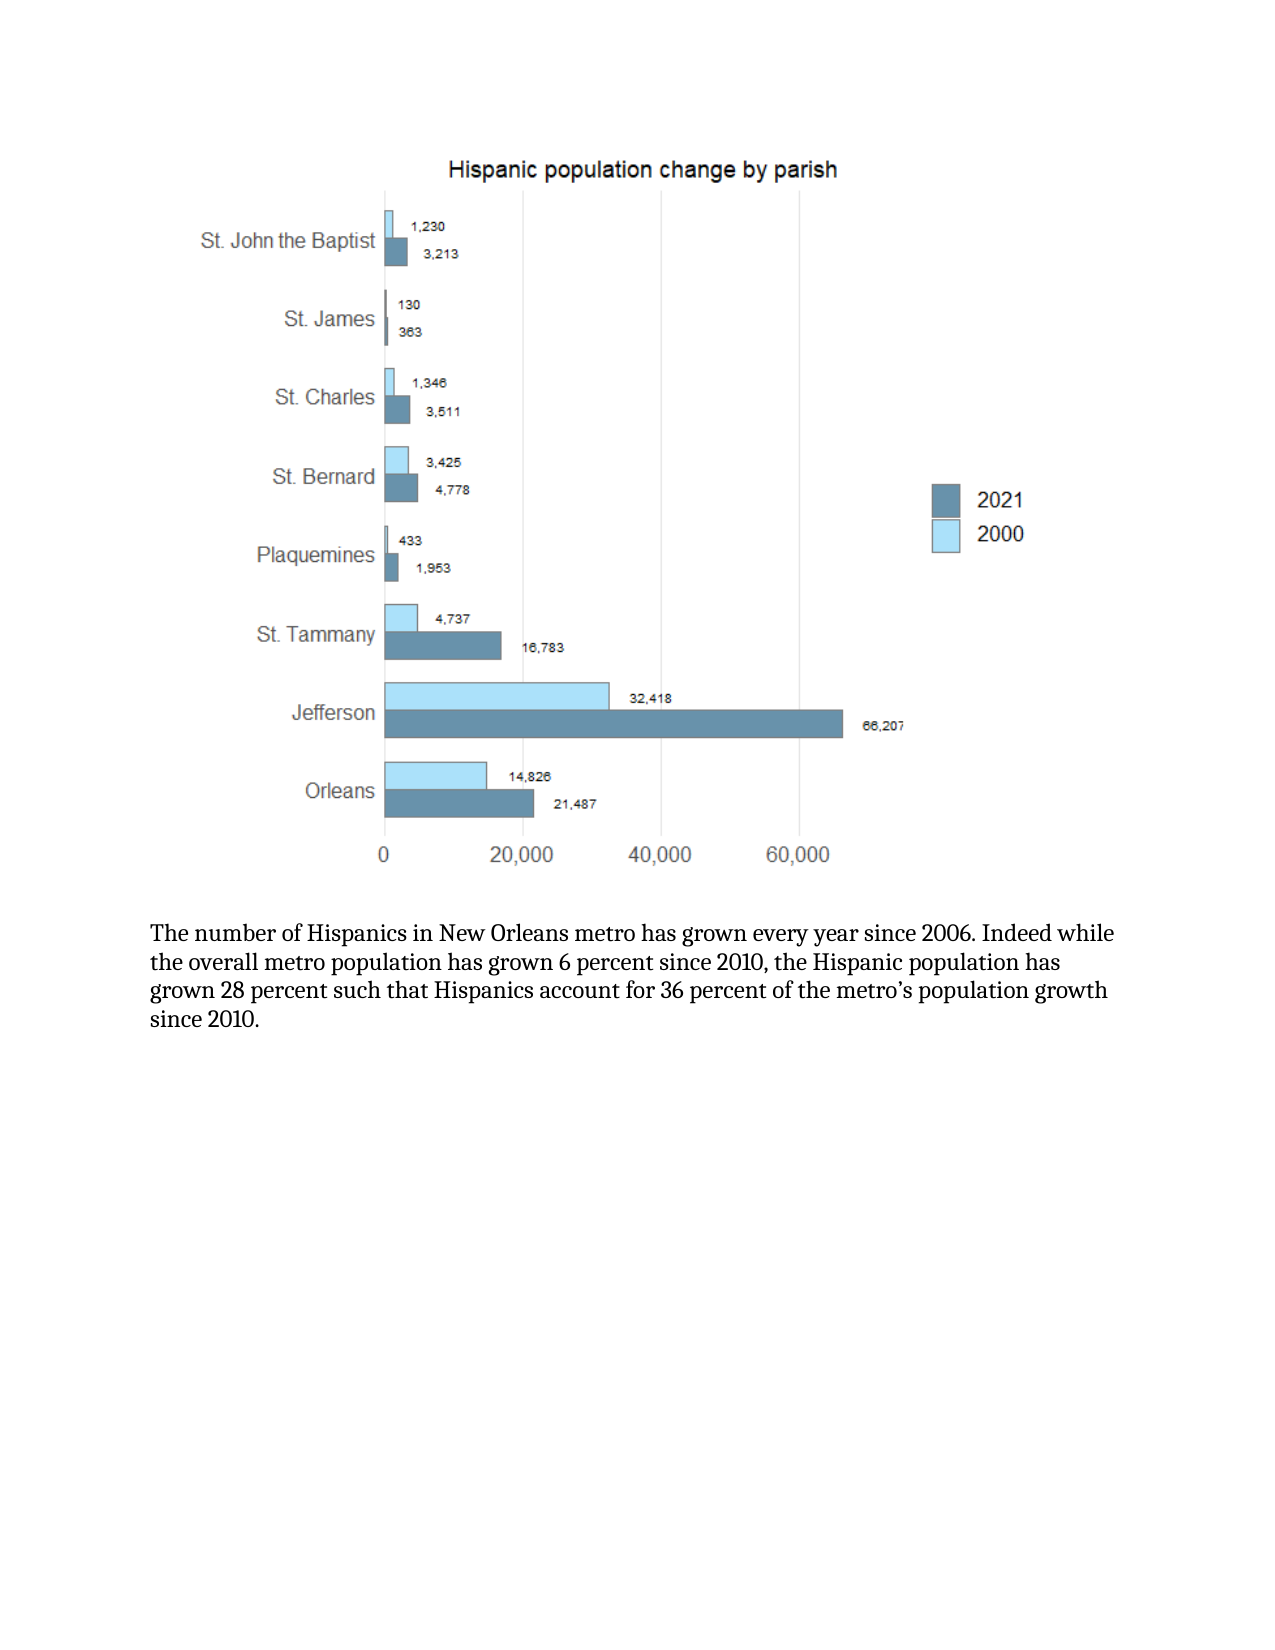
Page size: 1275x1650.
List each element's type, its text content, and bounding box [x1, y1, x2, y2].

picture [168, 150, 1044, 900]
text The number of Hispanics in New Orleans metro has grown every year since 2006. Indeed while the overall metro population has grown 6 percent since 2010, the Hispanic population has grown 28 percent such that Hispanics account for 36 percent of the metro’s population growth since 2010. [150, 919, 1125, 1034]
